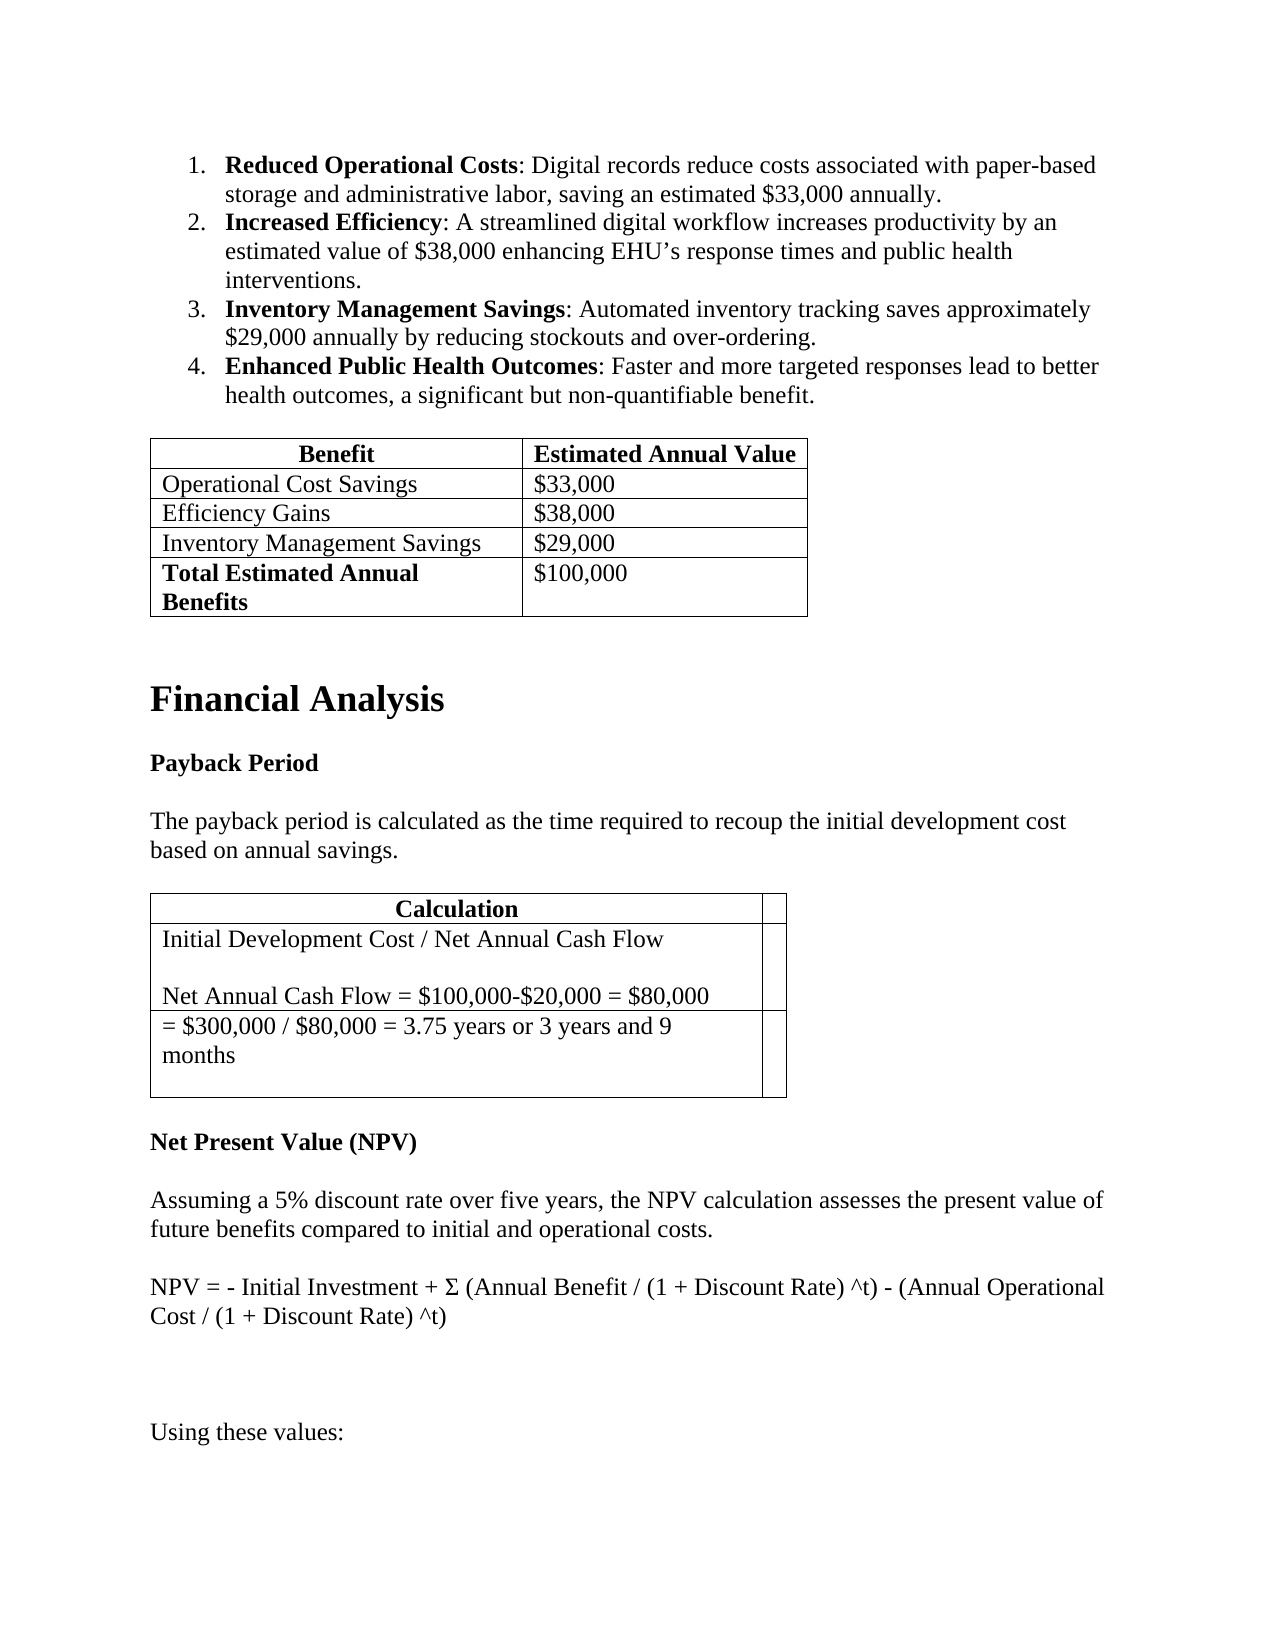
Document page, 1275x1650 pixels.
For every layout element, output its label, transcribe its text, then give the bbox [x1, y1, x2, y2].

list Enhanced Public Health Outcomes: Faster and more targeted responses lead to better health outcomes, a significant but non-quantifiable benefit. [187, 351, 1125, 409]
table_header Benefit [151, 439, 522, 468]
text Payback Period [150, 748, 1125, 777]
list Increased Efficiency: A streamlined digital workflow increases productivity by an estimated value of $38,000 enhancing EHU’s response times and public health interventions. [187, 207, 1125, 294]
table_cell [763, 924, 786, 1010]
list Inventory Management Savings: Automated inventory tracking saves approximately $29,000 annually by reducing stockouts and over-ordering. [187, 294, 1125, 351]
text Net Present Value (NPV) [150, 1127, 1125, 1156]
table_cell Total Estimated Annual Benefits [151, 558, 522, 616]
text NPV = - Initial Investment + Σ (Annual Benefit / (1 + Discount Rate) ^t) - (Annual Operational Cost / (1 + Discount Rate) ^t) [150, 1272, 1125, 1329]
table_cell Inventory Management Savings [151, 528, 522, 557]
table_cell $33,000 [523, 469, 807, 497]
table_cell $29,000 [523, 528, 807, 557]
text Assuming a 5% discount rate over five years, the NPV calculation assesses the present value of future benefits compared to initial and operational costs. [150, 1185, 1125, 1243]
table_cell Efficiency Gains [151, 499, 522, 527]
text The payback period is calculated as the time required to recoup the initial development cost based on annual savings. [150, 806, 1125, 864]
table_cell $38,000 [523, 499, 807, 527]
table_header [763, 894, 786, 923]
table_cell [763, 1011, 786, 1097]
list Reduced Operational Costs: Digital records reduce costs associated with paper-based storage and administrative labor, saving an estimated $33,000 annually. [187, 150, 1125, 207]
table_cell = $300,000 / $80,000 = 3.75 years or 3 years and 9 months [151, 1011, 762, 1097]
text Financial Analysis [150, 676, 1125, 719]
table_header Estimated Annual Value [523, 439, 807, 468]
table_header Calculation [151, 894, 762, 923]
text Using these values: [150, 1417, 1125, 1445]
table_cell Operational Cost Savings [151, 469, 522, 497]
table_cell $100,000 [523, 558, 807, 616]
table_cell Initial Development Cost / Net Annual Cash Flow Net Annual Cash Flow = $100,000-$20,000 = $80,000 [151, 924, 762, 1010]
